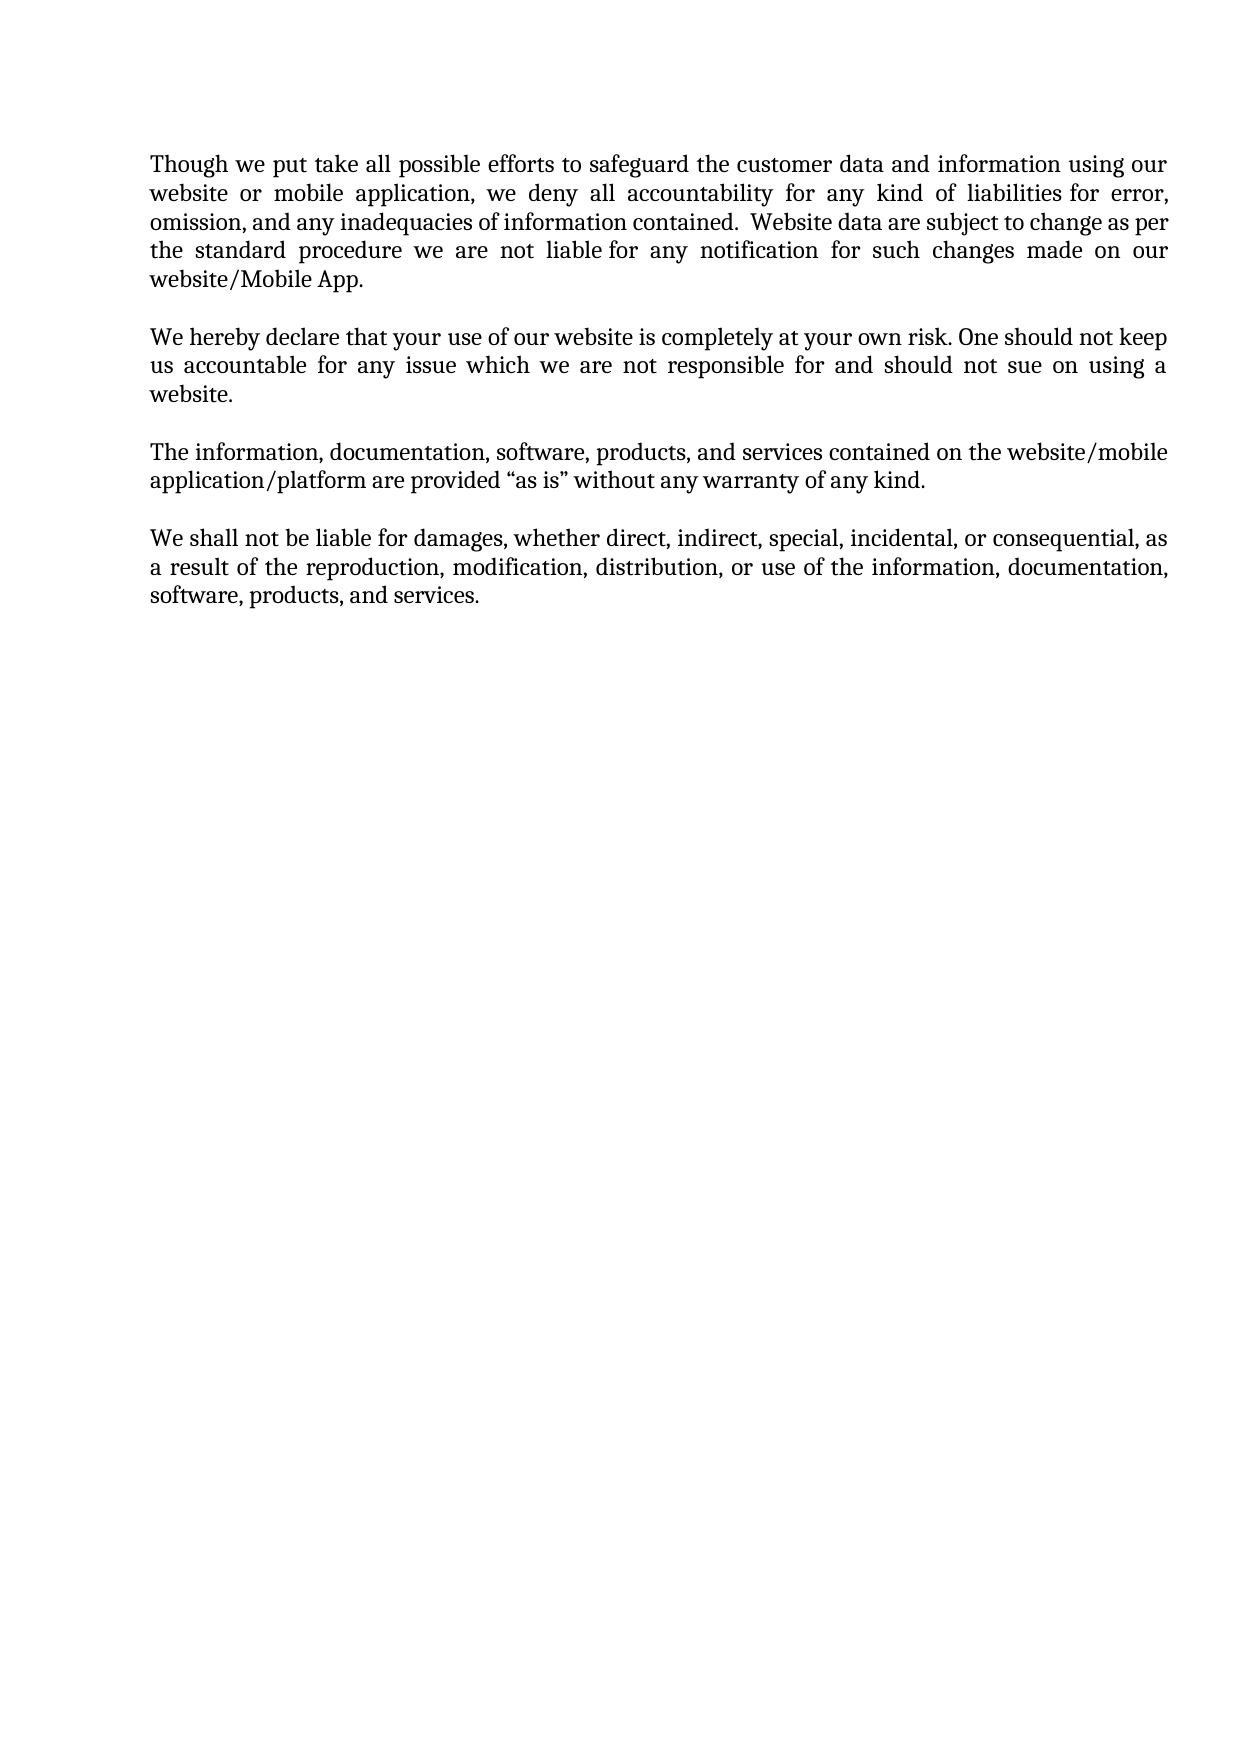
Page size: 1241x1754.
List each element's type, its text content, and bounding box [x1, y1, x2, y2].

text We shall not be liable for damages, whether direct, indirect, special, incidental, or consequential, as a result of the reproduction, modification, distribution, or use of the information, documentation, software, products, and services. [150, 524, 1169, 610]
text We hereby declare that your use of our website is completely at your own risk. One should not keep us accountable for any issue which we are not responsible for and should not sue on using a website. [150, 322, 1169, 409]
text The information, documentation, software, products, and services contained on the website/mobile application/platform are provided “as is” without any warranty of any kind. [150, 437, 1169, 495]
text Though we put take all possible efforts to safeguard the customer data and information using our website or mobile application, we deny all accountability for any kind of liabilities for error, omission, and any inadequacies of information contained. Website data are subject to change as per the standard procedure we are not liable for any notification for such changes made on our website/Mobile App. [150, 150, 1169, 294]
